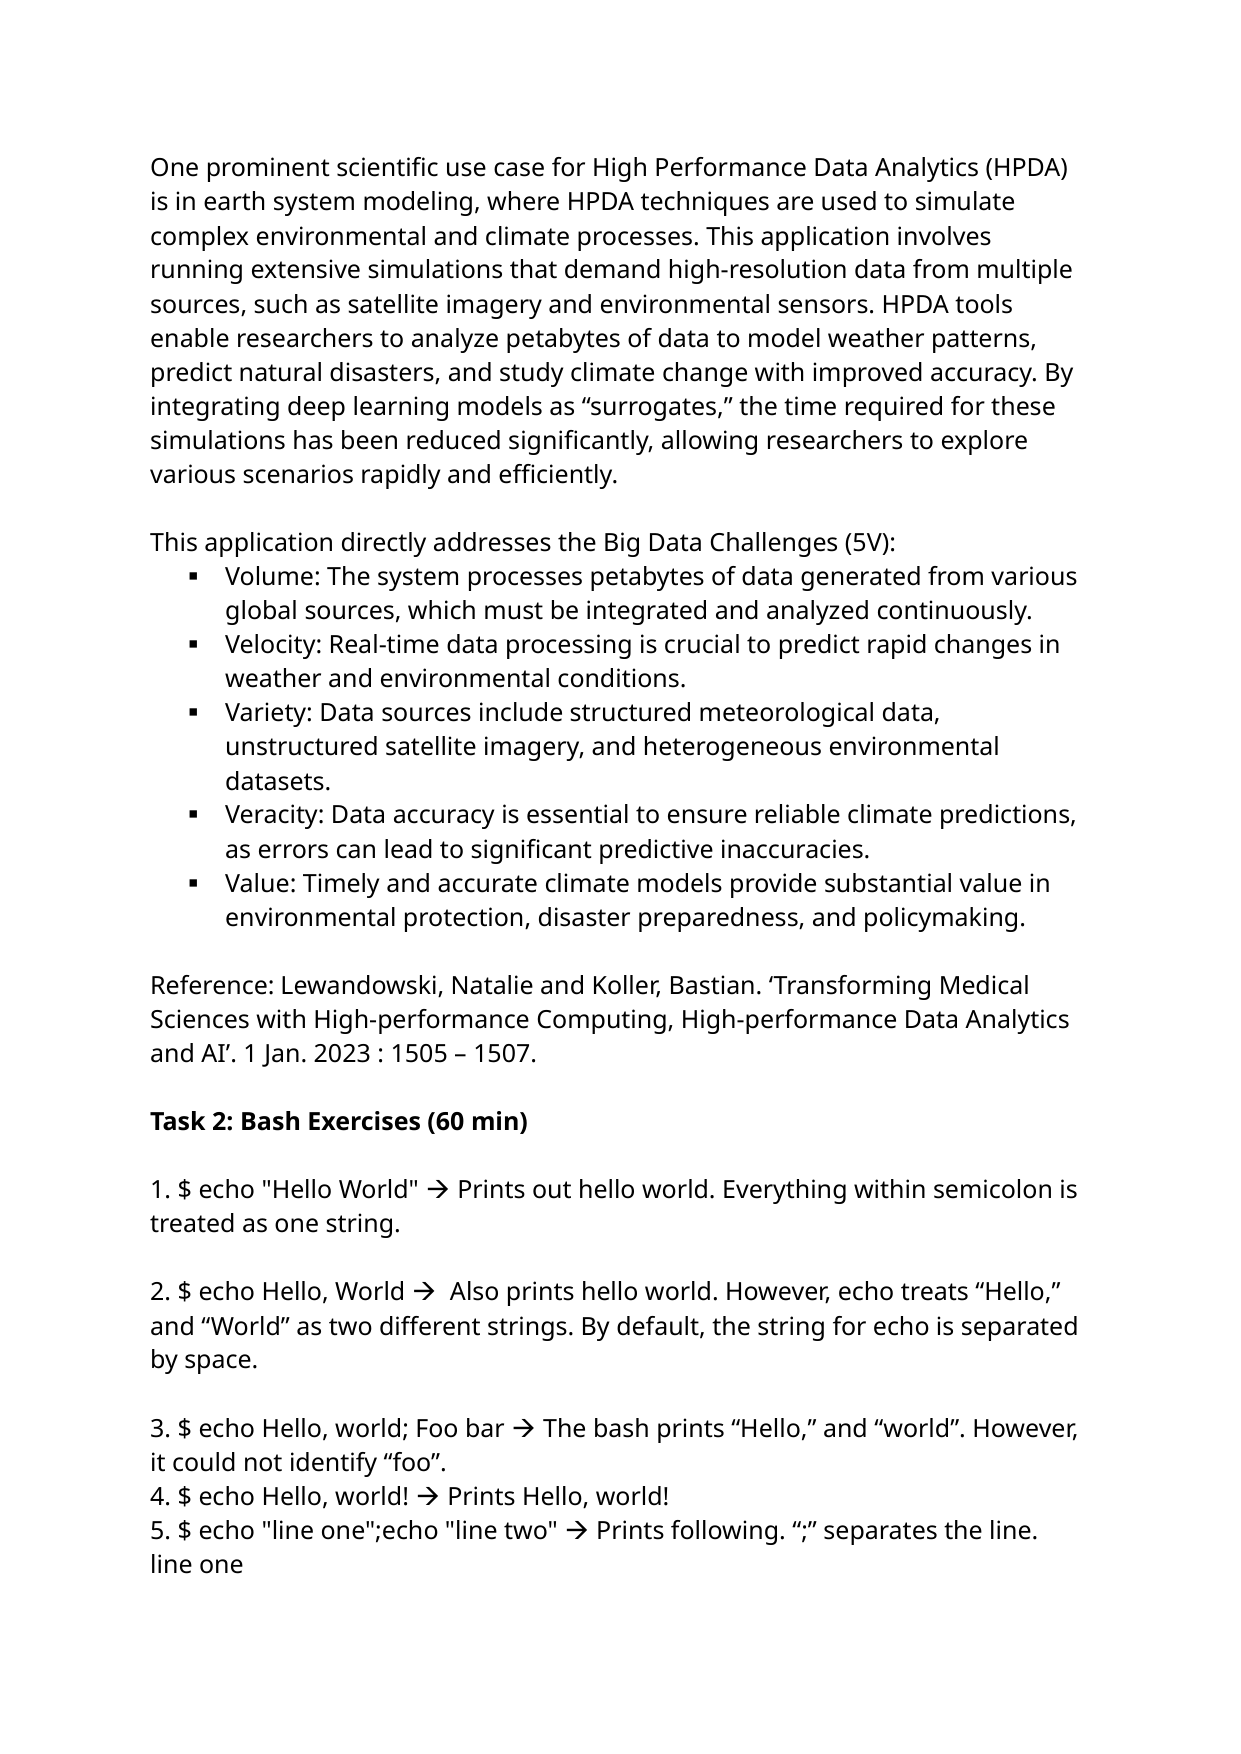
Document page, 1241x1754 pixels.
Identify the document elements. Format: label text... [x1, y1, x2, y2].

list Veracity: Data accuracy is essential to ensure reliable climate predictions, as errors can lead to significant predictive inaccuracies. [187, 797, 1090, 865]
list Value: Timely and accurate climate models provide substantial value in environmental protection, disaster preparedness, and policymaking. [187, 865, 1090, 933]
text Reference: Lewandowski, Natalie and Koller, Bastian. ‘Transforming Medical Sciences with High-performance Computing, High-performance Data Analytics and AI’. 1 Jan. 2023 : 1505 – 1507. [150, 967, 1090, 1070]
text line one [150, 1547, 1090, 1581]
text 1. $ echo "Hello World" Prints out hello world. Everything within semicolon is treated as one string. [150, 1172, 1090, 1240]
text One prominent scientific use case for High Performance Data Analytics (HPDA) is in earth system modeling, where HPDA techniques are used to simulate complex environmental and climate processes. This application involves running extensive simulations that demand high-resolution data from multiple sources, such as satellite imagery and environmental sensors. HPDA tools enable researchers to analyze petabytes of data to model weather patterns, predict natural disasters, and study climate change with improved accuracy. By integrating deep learning models as “surrogates,” the time required for these simulations has been reduced significantly, allowing researchers to explore various scenarios rapidly and efficiently. [150, 150, 1090, 491]
list Variety: Data sources include structured meteorological data, unstructured satellite imagery, and heterogeneous environmental datasets. [187, 695, 1090, 797]
text 3. $ echo Hello, world; Foo bar The bash prints “Hello,” and “world”. However, it could not identify “foo”. [150, 1410, 1090, 1478]
text 4. $ echo Hello, world! Prints Hello, world! [150, 1478, 1090, 1512]
text This application directly addresses the Big Data Challenges (5V): [150, 525, 1090, 559]
text 2. $ echo Hello, World Also prints hello world. However, echo treats “Hello,” and “World” as two different strings. By default, the string for echo is separated by space. [150, 1274, 1090, 1376]
text 5. $ echo "line one";echo "line two" Prints following. “;” separates the line. [150, 1512, 1090, 1547]
list Volume: The system processes petabytes of data generated from various global sources, which must be integrated and analyzed continuously. [187, 559, 1090, 627]
text Task 2: Bash Exercises (60 min) [150, 1104, 1090, 1138]
list Velocity: Real-time data processing is crucial to predict rapid changes in weather and environmental conditions. [187, 627, 1090, 695]
